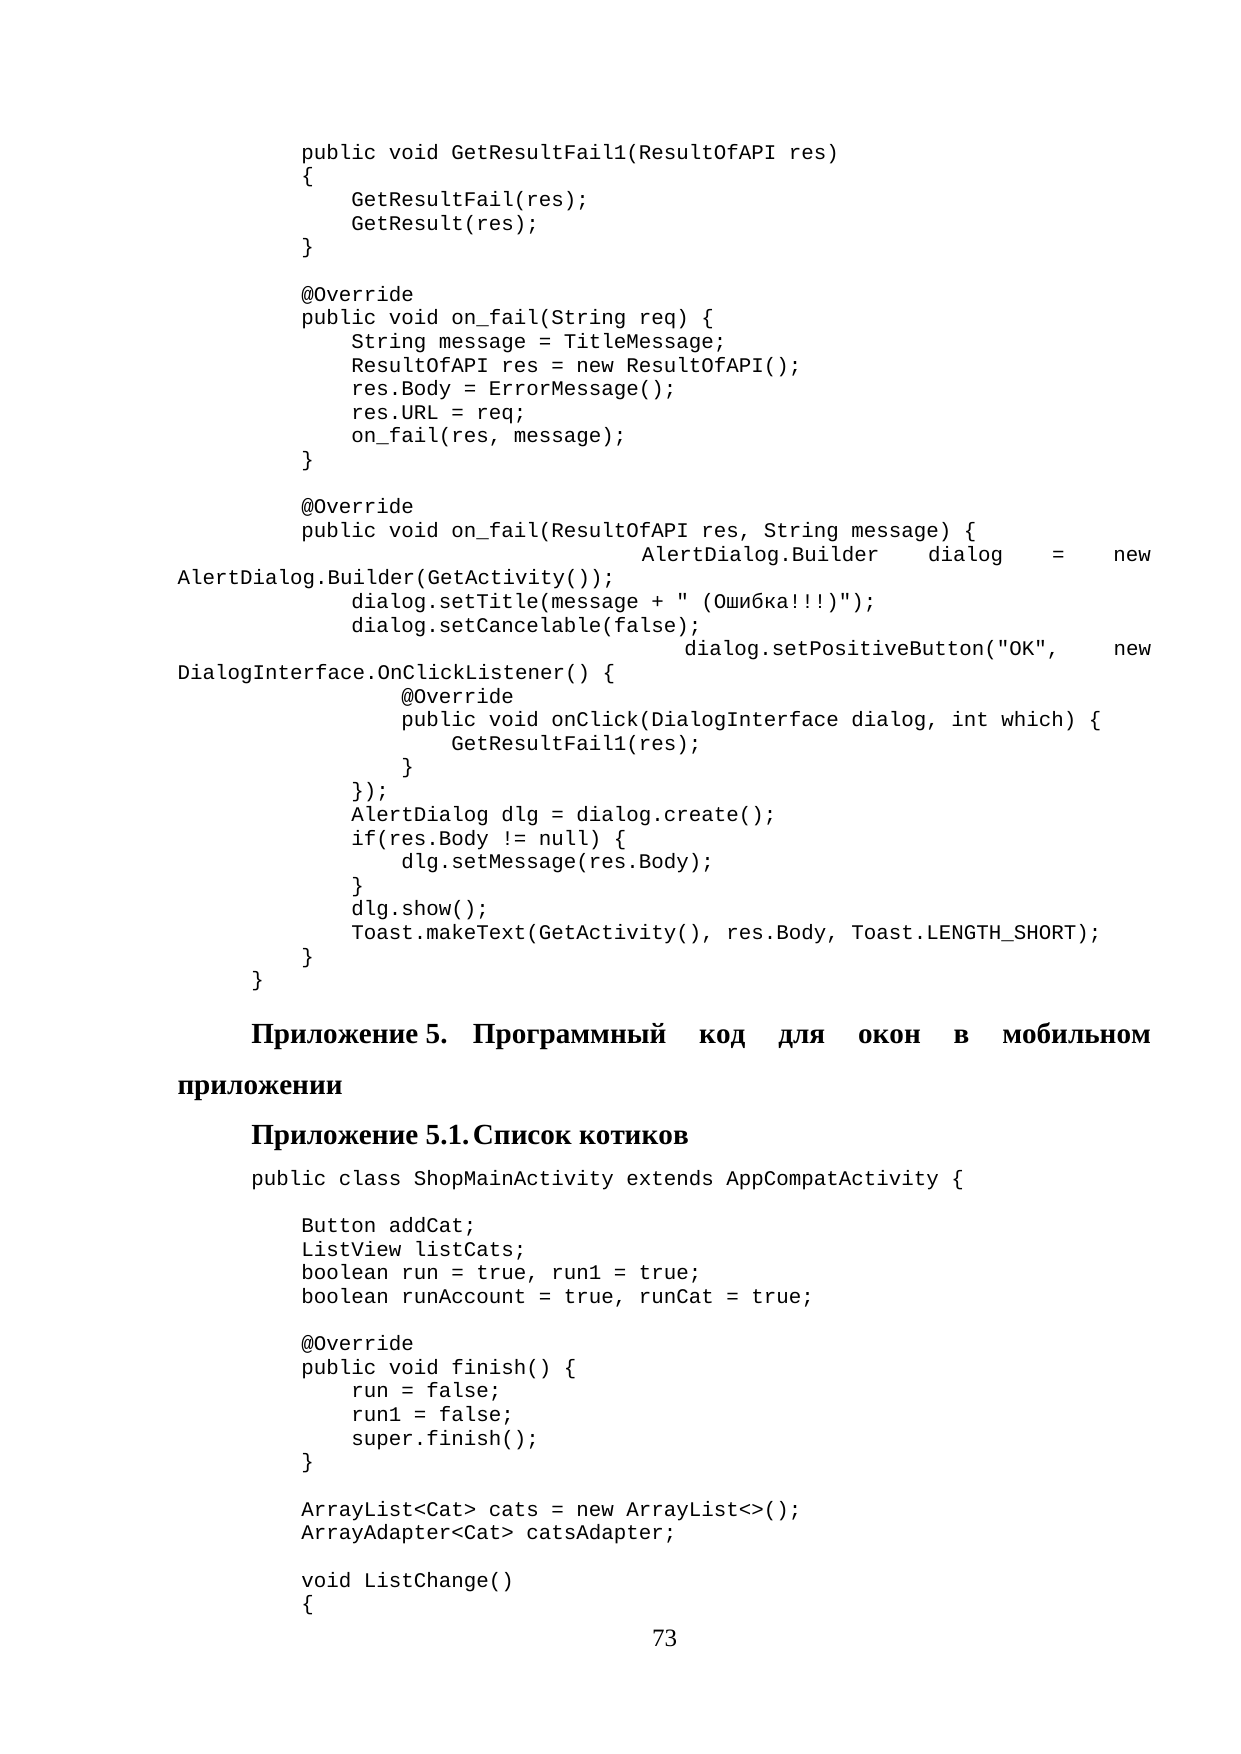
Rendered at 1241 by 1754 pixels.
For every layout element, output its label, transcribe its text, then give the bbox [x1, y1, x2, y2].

text public void GetResultFail1(ResultOfAPI res) [177, 142, 1152, 165]
text AlertDialog.Builder dialog = new AlertDialog.Builder(GetActivity()); [177, 544, 1152, 591]
text public void finish() { [177, 1357, 1152, 1380]
text dlg.setMessage(res.Body); [177, 851, 1152, 875]
text public void onClick(DialogInterface dialog, int which) { [177, 709, 1152, 733]
text res.URL = req; [177, 402, 1152, 426]
text ListView listCats; [177, 1238, 1152, 1262]
text dialog.setTitle(message + " (Ошибка!!!)"); [177, 591, 1152, 615]
text GetResultFail(res); [177, 189, 1152, 213]
text run = false; [177, 1380, 1152, 1404]
text } [177, 946, 1152, 969]
text GetResult(res); [177, 213, 1152, 236]
text @Override [177, 496, 1152, 520]
text { [177, 165, 1152, 189]
text Toast.makeText(GetActivity(), res.Body, Toast.LENGTH_SHORT); [177, 922, 1152, 946]
text ArrayList<Cat> cats = new ArrayList<>(); [177, 1499, 1152, 1522]
text ResultOfAPI res = new ResultOfAPI(); [177, 354, 1152, 378]
text public void on_fail(ResultOfAPI res, String message) { [177, 520, 1152, 544]
text @Override [177, 1333, 1152, 1357]
text } [177, 1451, 1152, 1475]
text if(res.Body != null) { [177, 827, 1152, 851]
text boolean runAccount = true, runCat = true; [177, 1286, 1152, 1309]
text String message = TitleMessage; [177, 331, 1152, 354]
text } [177, 236, 1152, 260]
text public class ShopMainActivity extends AppCompatActivity { [177, 1168, 1152, 1191]
text on_fail(res, message); [177, 426, 1152, 449]
text Button addCat; [177, 1215, 1152, 1238]
text dialog.setCancelable(false); [177, 615, 1152, 638]
text } [177, 449, 1152, 473]
text @Override [177, 686, 1152, 709]
text res.Body = ErrorMessage(); [177, 378, 1152, 402]
text void ListChange() [177, 1569, 1152, 1593]
text { [177, 1593, 1152, 1617]
text dlg.show(); [177, 898, 1152, 922]
text GetResultFail1(res); [177, 733, 1152, 757]
text }); [177, 780, 1152, 804]
text } [177, 757, 1152, 780]
text AlertDialog dlg = dialog.create(); [177, 804, 1152, 827]
text ArrayAdapter<Cat> catsAdapter; [177, 1522, 1152, 1546]
text } [177, 875, 1152, 898]
list Программный код для окон в мобильном приложении [177, 1017, 1152, 1101]
text public void on_fail(String req) { [177, 307, 1152, 331]
text } [177, 969, 1152, 993]
text dialog.setPositiveButton("OK", new DialogInterface.OnClickListener() { [177, 638, 1152, 686]
text @Override [177, 284, 1152, 307]
text run1 = false; [177, 1404, 1152, 1428]
text boolean run = true, run1 = true; [177, 1262, 1152, 1286]
list Список котиков [251, 1117, 1152, 1151]
text super.finish(); [177, 1428, 1152, 1451]
